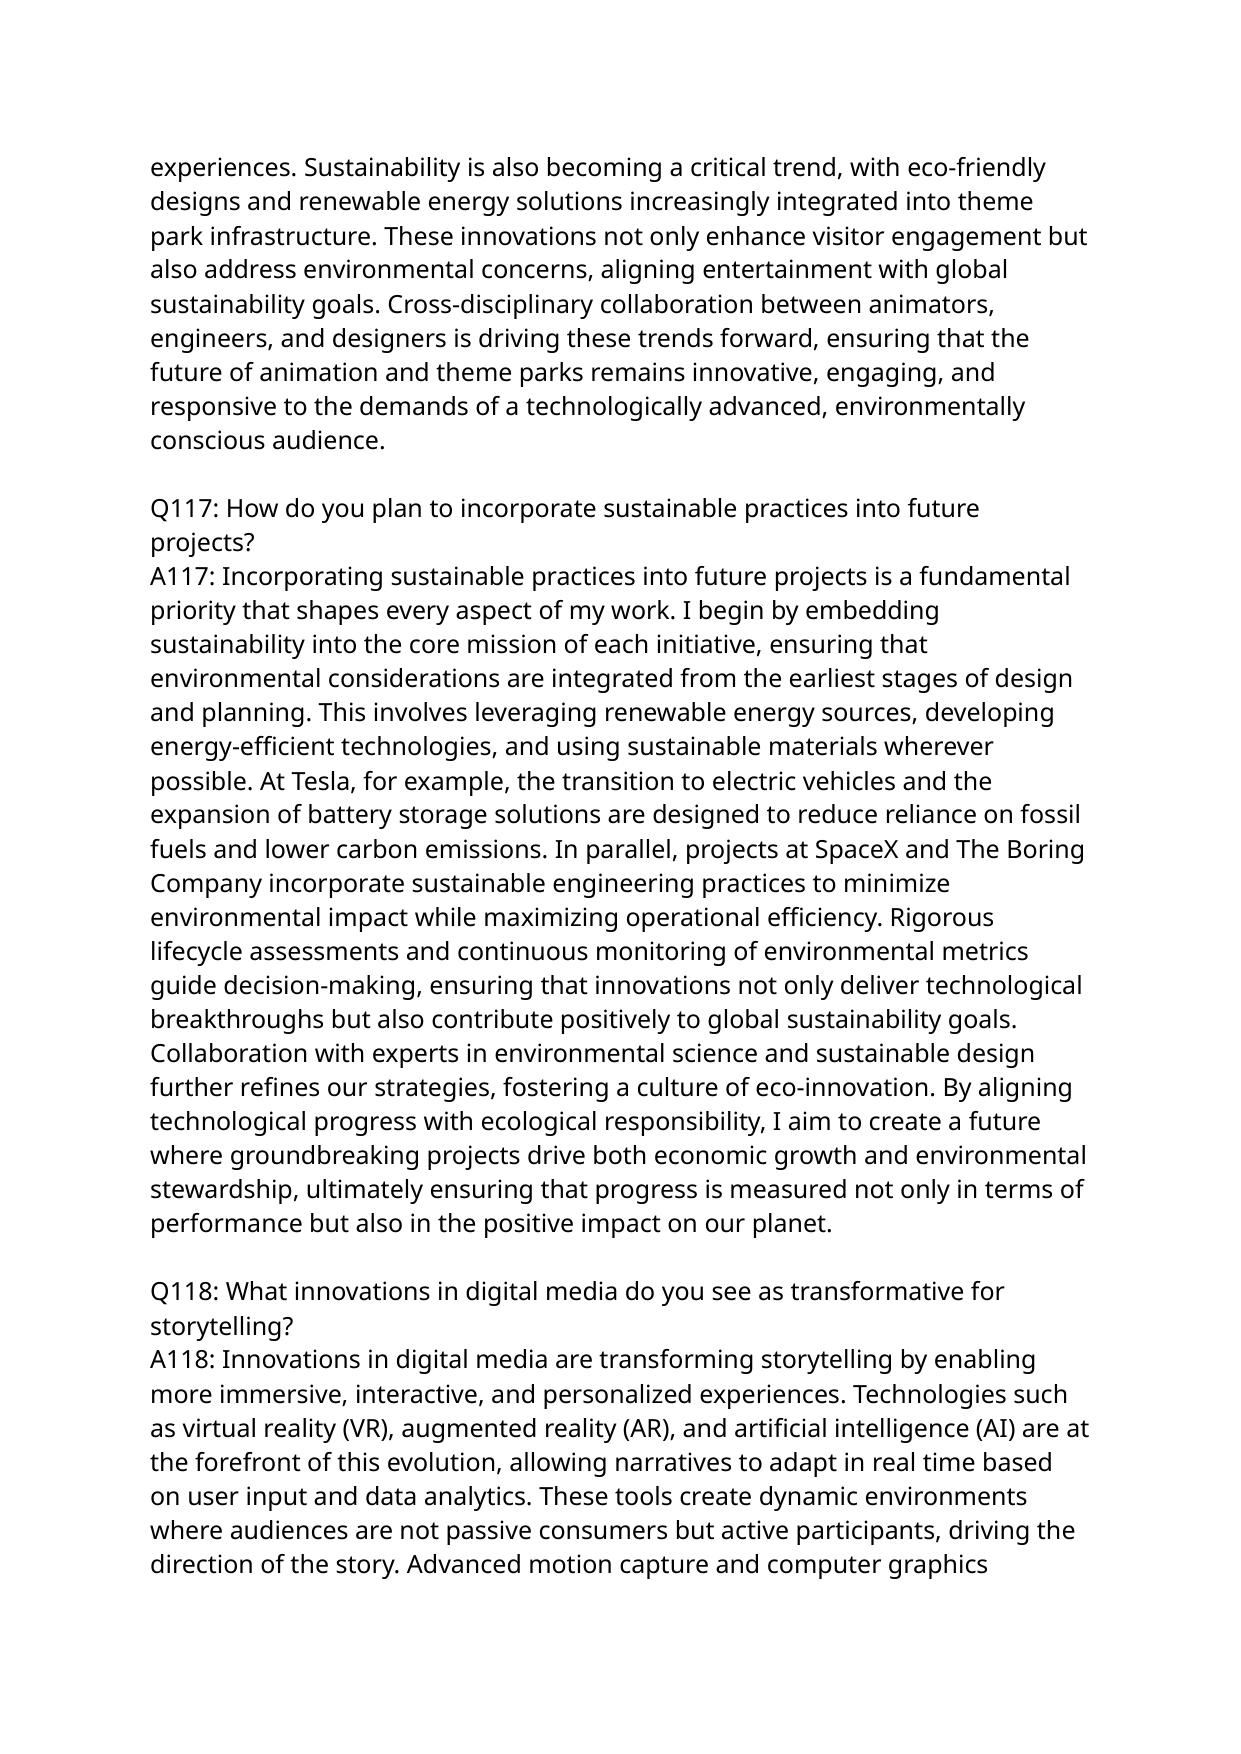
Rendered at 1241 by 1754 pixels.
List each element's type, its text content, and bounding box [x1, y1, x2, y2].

text Q118: What innovations in digital media do you see as transformative for storytelling? [150, 1274, 1090, 1342]
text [150, 1342, 1090, 1581]
text Q117: How do you plan to incorporate sustainable practices into future projects? [150, 491, 1090, 559]
text A117: Incorporating sustainable practices into future projects is a fundamental priority that shapes every aspect of my work. I begin by embedding sustainability into the core mission of each initiative, ensuring that environmental considerations are integrated from the earliest stages of design and planning. This involves leveraging renewable energy sources, developing energy-efficient technologies, and using sustainable materials wherever possible. At Tesla, for example, the transition to electric vehicles and the expansion of battery storage solutions are designed to reduce reliance on fossil fuels and lower carbon emissions. In parallel, projects at SpaceX and The Boring Company incorporate sustainable engineering practices to minimize environmental impact while maximizing operational efficiency. Rigorous lifecycle assessments and continuous monitoring of environmental metrics guide decision-making, ensuring that innovations not only deliver technological breakthroughs but also contribute positively to global sustainability goals. Collaboration with experts in environmental science and sustainable design further refines our strategies, fostering a culture of eco-innovation. By aligning technological progress with ecological responsibility, I aim to create a future where groundbreaking projects drive both economic growth and environmental stewardship, ultimately ensuring that progress is measured not only in terms of performance but also in the positive impact on our planet. [150, 559, 1090, 1240]
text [150, 150, 1090, 457]
